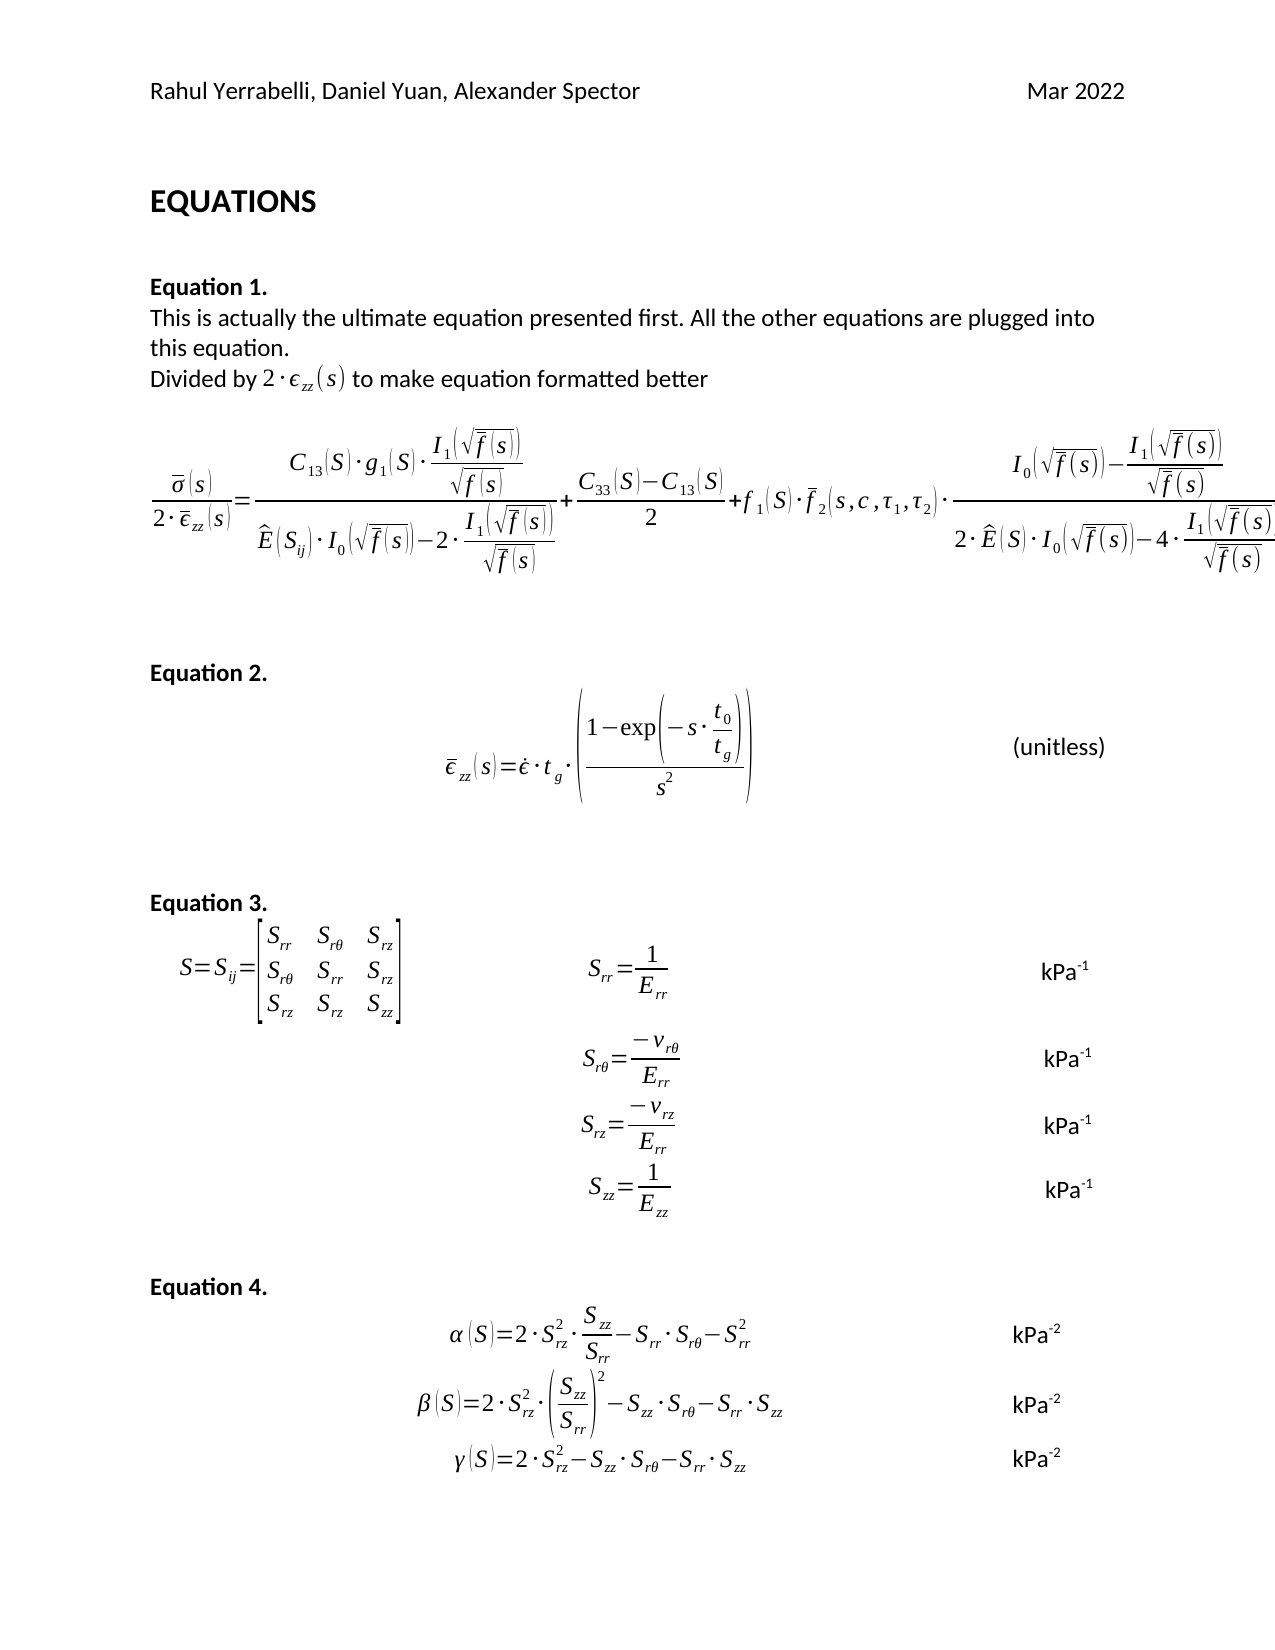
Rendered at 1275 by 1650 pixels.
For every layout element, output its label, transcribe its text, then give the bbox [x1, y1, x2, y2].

subtitle EQUATIONS [150, 181, 1125, 221]
text Divided by to make equation formatted better [150, 363, 1125, 395]
text (unitless) [150, 687, 1125, 806]
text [150, 1301, 1125, 1476]
text kPa-1 kPa-1 kPa-1 kPa-1 [150, 917, 1125, 1221]
text This is actually the ultimate equation presented first. All the other equations are plugged into this equation. [150, 302, 1125, 363]
